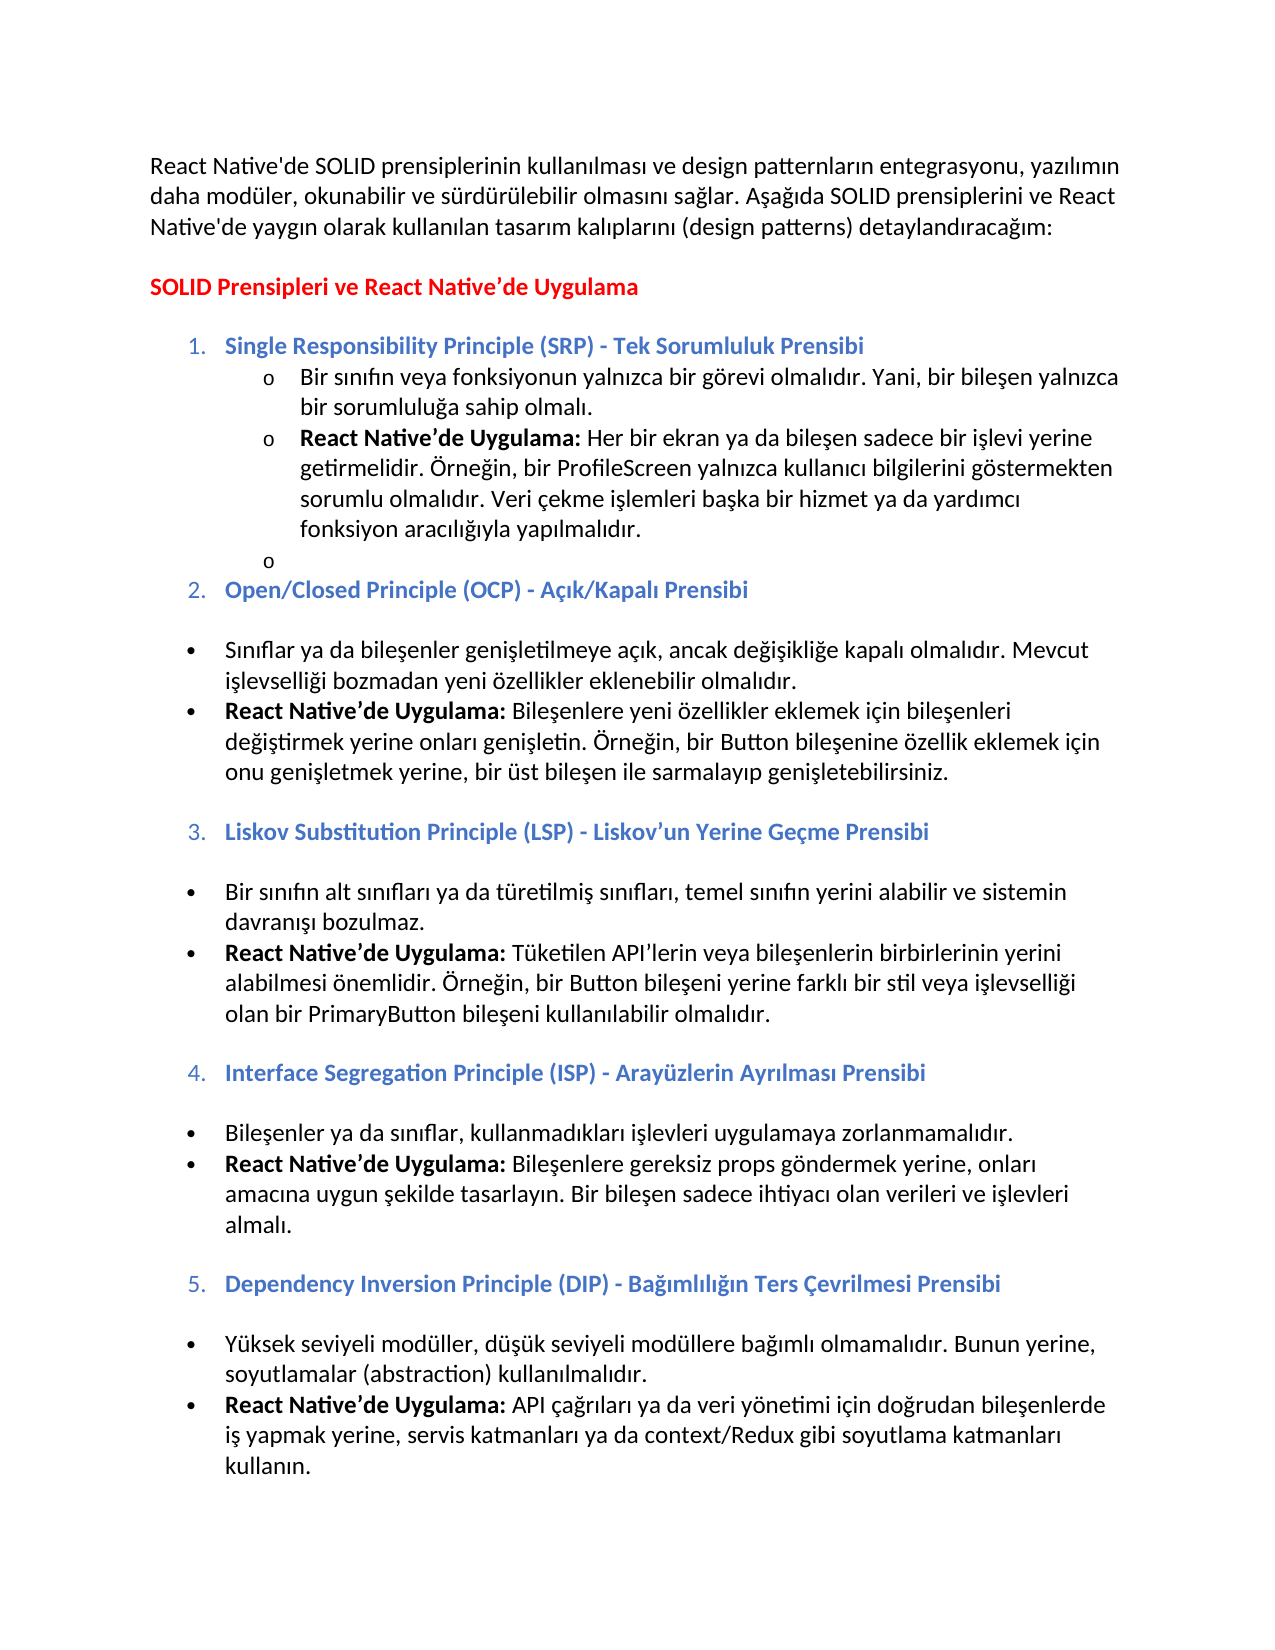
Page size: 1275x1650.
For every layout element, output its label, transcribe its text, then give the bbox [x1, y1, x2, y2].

list Yüksek seviyeli modüller, düşük seviyeli modüllere bağımlı olmamalıdır. Bunun yerine, soyutlamalar (abstraction) kullanılmalıdır. [187, 1328, 1125, 1389]
list React Native’de Uygulama: Bileşenlere gereksiz props göndermek yerine, onları amacına uygun şekilde tasarlayın. Bir bileşen sadece ihtiyacı olan verileri ve işlevleri almalı. [187, 1148, 1125, 1239]
list Dependency Inversion Principle (DIP) - Bağımlılığın Ters Çevrilmesi Prensibi [187, 1268, 1125, 1299]
text React Native'de SOLID prensiplerinin kullanılması ve design patternların entegrasyonu, yazılımın daha modüler, okunabilir ve sürdürülebilir olmasını sağlar. Aşağıda SOLID prensiplerini ve React Native'de yaygın olarak kullanılan tasarım kalıplarını (design patterns) detaylandıracağım: [150, 150, 1125, 242]
list Single Responsibility Principle (SRP) - Tek Sorumluluk Prensibi [187, 330, 1125, 361]
text SOLID Prensipleri ve React Native’de Uygulama [150, 271, 1125, 301]
list Liskov Substitution Principle (LSP) - Liskov’un Yerine Geçme Prensibi [187, 816, 1125, 847]
list Bileşenler ya da sınıflar, kullanmadıkları işlevleri uygulamaya zorlanmamalıdır. [187, 1117, 1125, 1148]
list Bir sınıfın alt sınıfları ya da türetilmiş sınıfları, temel sınıfın yerini alabilir ve sistemin davranışı bozulmaz. [187, 876, 1125, 937]
list Bir sınıfın veya fonksiyonun yalnızca bir görevi olmalıdır. Yani, bir bileşen yalnızca bir sorumluluğa sahip olmalı. [262, 361, 1125, 422]
list Interface Segregation Principle (ISP) - Arayüzlerin Ayrılması Prensibi [187, 1057, 1125, 1088]
list React Native’de Uygulama: Tüketilen API’lerin veya bileşenlerin birbirlerinin yerini alabilmesi önemlidir. Örneğin, bir Button bileşeni yerine farklı bir stil veya işlevselliği olan bir PrimaryButton bileşeni kullanılabilir olmalıdır. [187, 937, 1125, 1028]
list Open/Closed Principle (OCP) - Açık/Kapalı Prensibi [187, 574, 1125, 605]
list React Native’de Uygulama: Her bir ekran ya da bileşen sadece bir işlevi yerine getirmelidir. Örneğin, bir ProfileScreen yalnızca kullanıcı bilgilerini göstermekten sorumlu olmalıdır. Veri çekme işlemleri başka bir hizmet ya da yardımcı fonksiyon aracılığıyla yapılmalıdır. [262, 422, 1125, 544]
list React Native’de Uygulama: Bileşenlere yeni özellikler eklemek için bileşenleri değiştirmek yerine onları genişletin. Örneğin, bir Button bileşenine özellik eklemek için onu genişletmek yerine, bir üst bileşen ile sarmalayıp genişletebilirsiniz. [187, 695, 1125, 787]
list Sınıflar ya da bileşenler genişletilmeye açık, ancak değişikliğe kapalı olmalıdır. Mevcut işlevselliği bozmadan yeni özellikler eklenebilir olmalıdır. [187, 634, 1125, 695]
list React Native’de Uygulama: API çağrıları ya da veri yönetimi için doğrudan bileşenlerde iş yapmak yerine, servis katmanları ya da context/Redux gibi soyutlama katmanları kullanın. [187, 1389, 1125, 1481]
